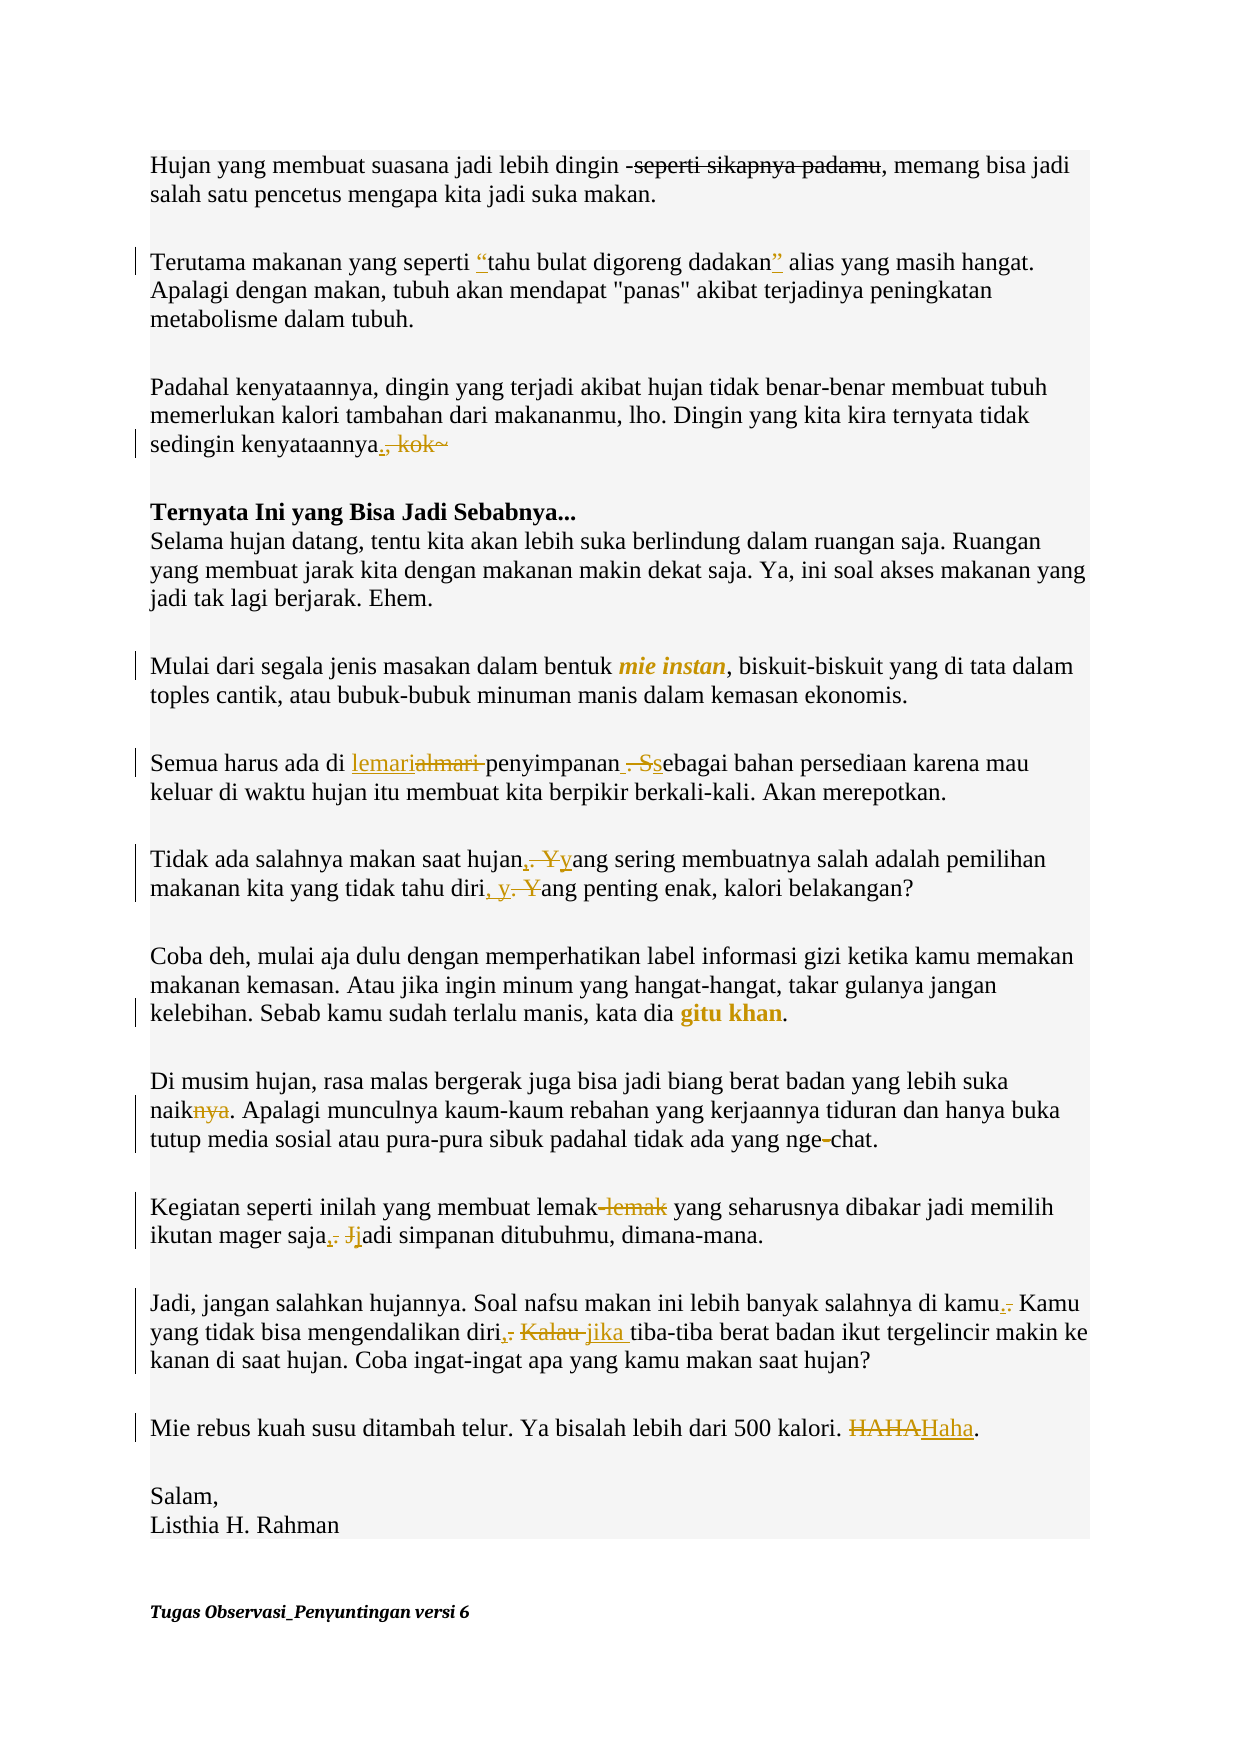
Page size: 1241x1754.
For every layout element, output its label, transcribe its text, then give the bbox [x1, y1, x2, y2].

text Coba deh, mulai aja dulu dengan memperhatikan label informasi gizi ketika kamu memakan makanan kemasan. Atau jika ingin minum yang hangat-hangat, takar gulanya jangan kelebihan. Sebab kamu sudah terlalu manis, kata dia gitu khan. [150, 941, 1090, 1027]
text Tidak ada salahnya makan saat hujanang sering membuatnya salah adalah pemilihan makanan kita yang tidak tahu diriang penting enak, kalori belakangan? [150, 844, 1090, 902]
text Hujan yang membuat suasana jadi lebih dingin -seperti sikapnya padamu, memang bisa jadi salah satu pencetus mengapa kita jadi suka makan. [150, 150, 1090, 207]
text Kegiatan seperti inilah yang membuat lemak yang seharusnya dibakar jadi memilih ikutan mager saja adi simpanan ditubuhmu, dimana-mana. [150, 1192, 1090, 1249]
text Padahal kenyataannya, dingin yang terjadi akibat hujan tidak benar-benar membuat tubuh memerlukan kalori tambahan dari makananmu, lho. Dingin yang kita kira ternyata tidak sedingin kenyataannya [150, 372, 1090, 458]
text Mulai dari segala jenis masakan dalam bentuk mie instan, biskuit-biskuit yang di tata dalam toples cantik, atau bubuk-bubuk minuman manis dalam kemasan ekonomis. [150, 651, 1090, 709]
text Di musim hujan, rasa malas bergerak juga bisa jadi biang berat badan yang lebih suka naik. Apalagi munculnya kaum-kaum rebahan yang kerjaannya tiduran dan hanya buka tutup media sosial atau pura-pura sibuk padahal tidak ada yang ngechat. [150, 1066, 1090, 1152]
text Ternyata Ini yang Bisa Jadi Sebabnya... Selama hujan datang, tentu kita akan lebih suka berlindung dalam ruangan saja. Ruangan yang membuat jarak kita dengan makanan makin dekat saja. Ya, ini soal akses makanan yang jadi tak lagi berjarak. Ehem. [150, 497, 1090, 612]
text Terutama makanan yang seperti tahu bulat digoreng dadakan alias yang masih hangat. Apalagi dengan makan, tubuh akan mendapat "panas" akibat terjadinya peningkatan metabolisme dalam tubuh. [150, 247, 1090, 333]
text Salam, Listhia H. Rahman [150, 1481, 1090, 1539]
text Mie rebus kuah susu ditambah telur. Ya bisalah lebih dari 500 kalori. . [150, 1413, 1090, 1442]
text Semua harus ada di penyimpananebagai bahan persediaan karena mau keluar di waktu hujan itu membuat kita berpikir berkali-kali. Akan merepotkan. [150, 748, 1090, 805]
text Jadi, jangan salahkan hujannya. Soal nafsu makan ini lebih banyak salahnya di kamu Kamu yang tidak bisa mengendalikan diri tiba-tiba berat badan ikut tergelincir makin kekanan di saat hujan. Coba ingat-ingat apa yang kamu makan saat hujan? [150, 1288, 1090, 1374]
